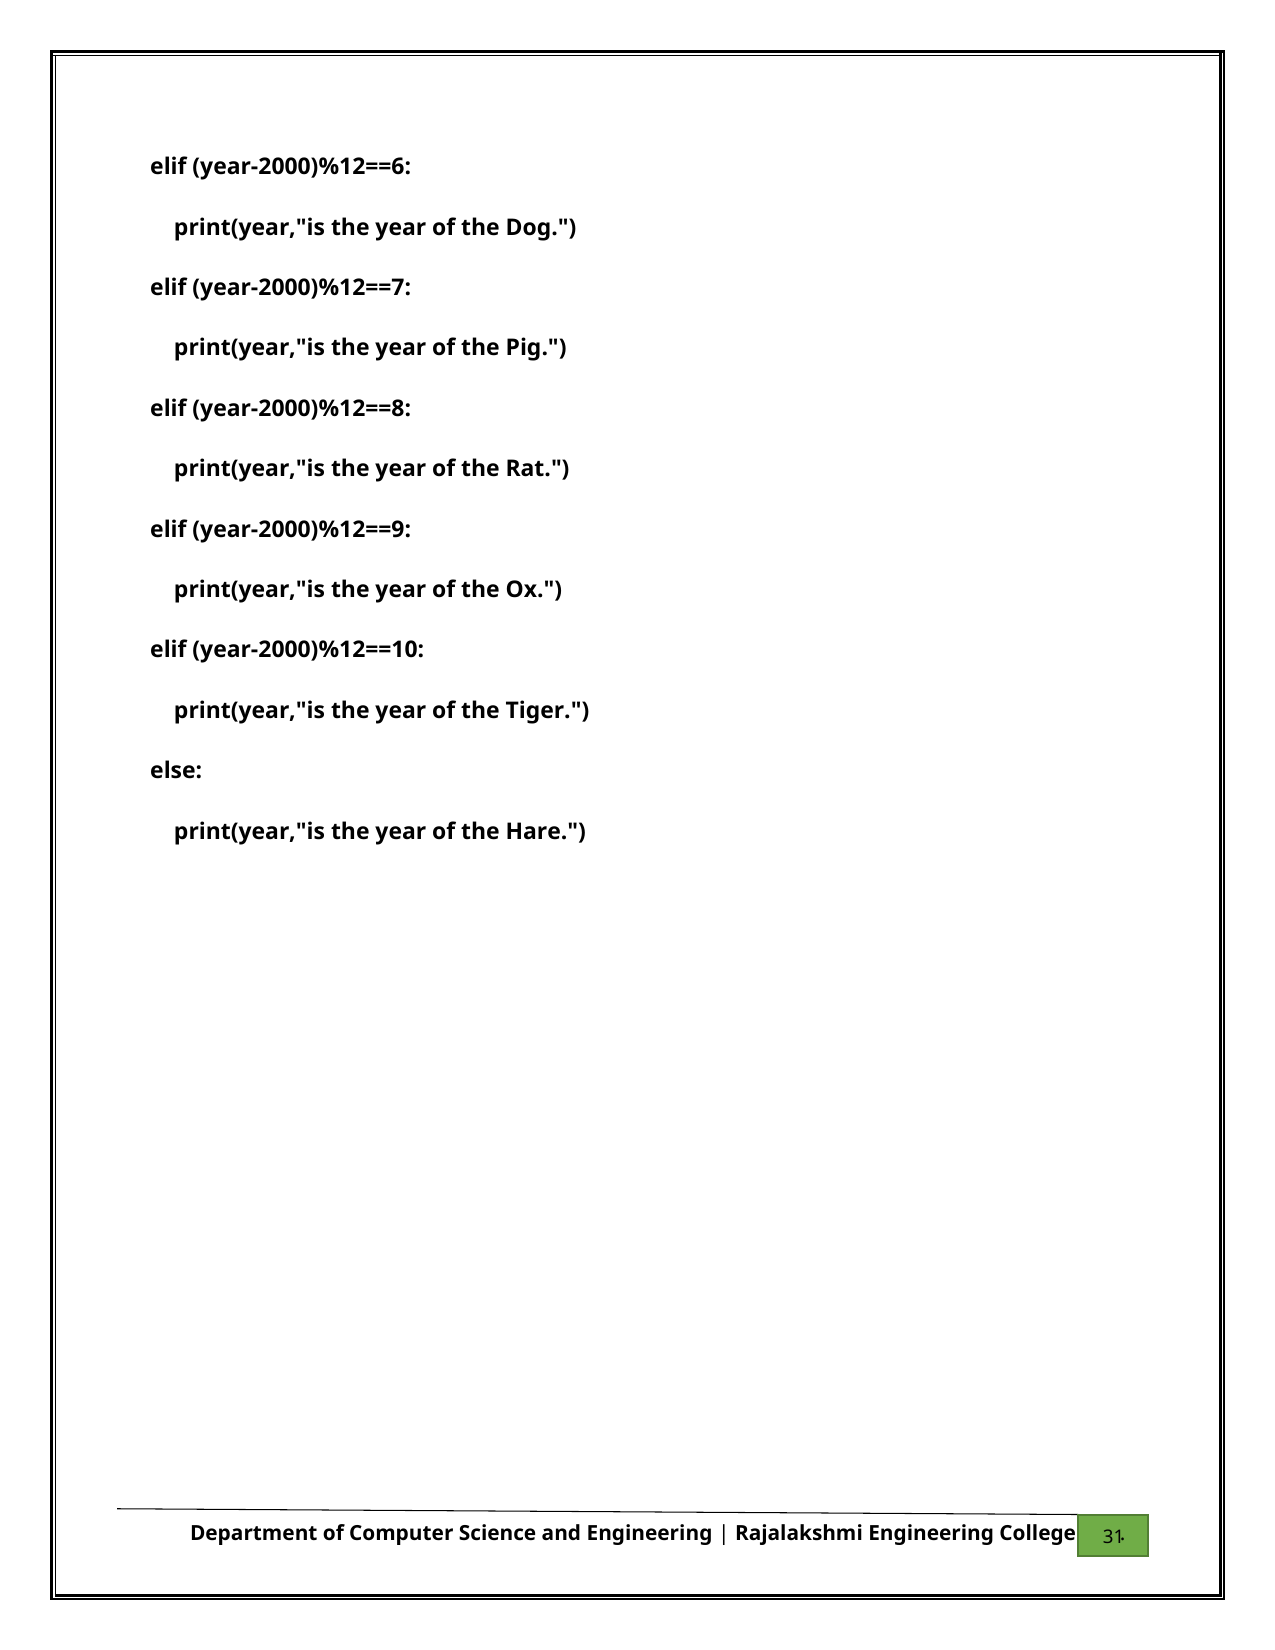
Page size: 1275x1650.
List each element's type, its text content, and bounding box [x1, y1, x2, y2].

text else: [150, 754, 1125, 785]
text elif (year-2000)%12==7: [150, 271, 1125, 302]
text print(year,"is the year of the Tiger.") [150, 694, 1125, 725]
text print(year,"is the year of the Dog.") [150, 210, 1125, 242]
text elif (year-2000)%12==8: [150, 392, 1125, 423]
text elif (year-2000)%12==10: [150, 633, 1125, 664]
text elif (year-2000)%12==9: [150, 512, 1125, 544]
text print(year,"is the year of the Hare.") [150, 814, 1125, 846]
text elif (year-2000)%12==6: [150, 150, 1125, 181]
text print(year,"is the year of the Rat.") [150, 452, 1125, 483]
text print(year,"is the year of the Pig.") [150, 331, 1125, 362]
text print(year,"is the year of the Ox.") [150, 573, 1125, 604]
